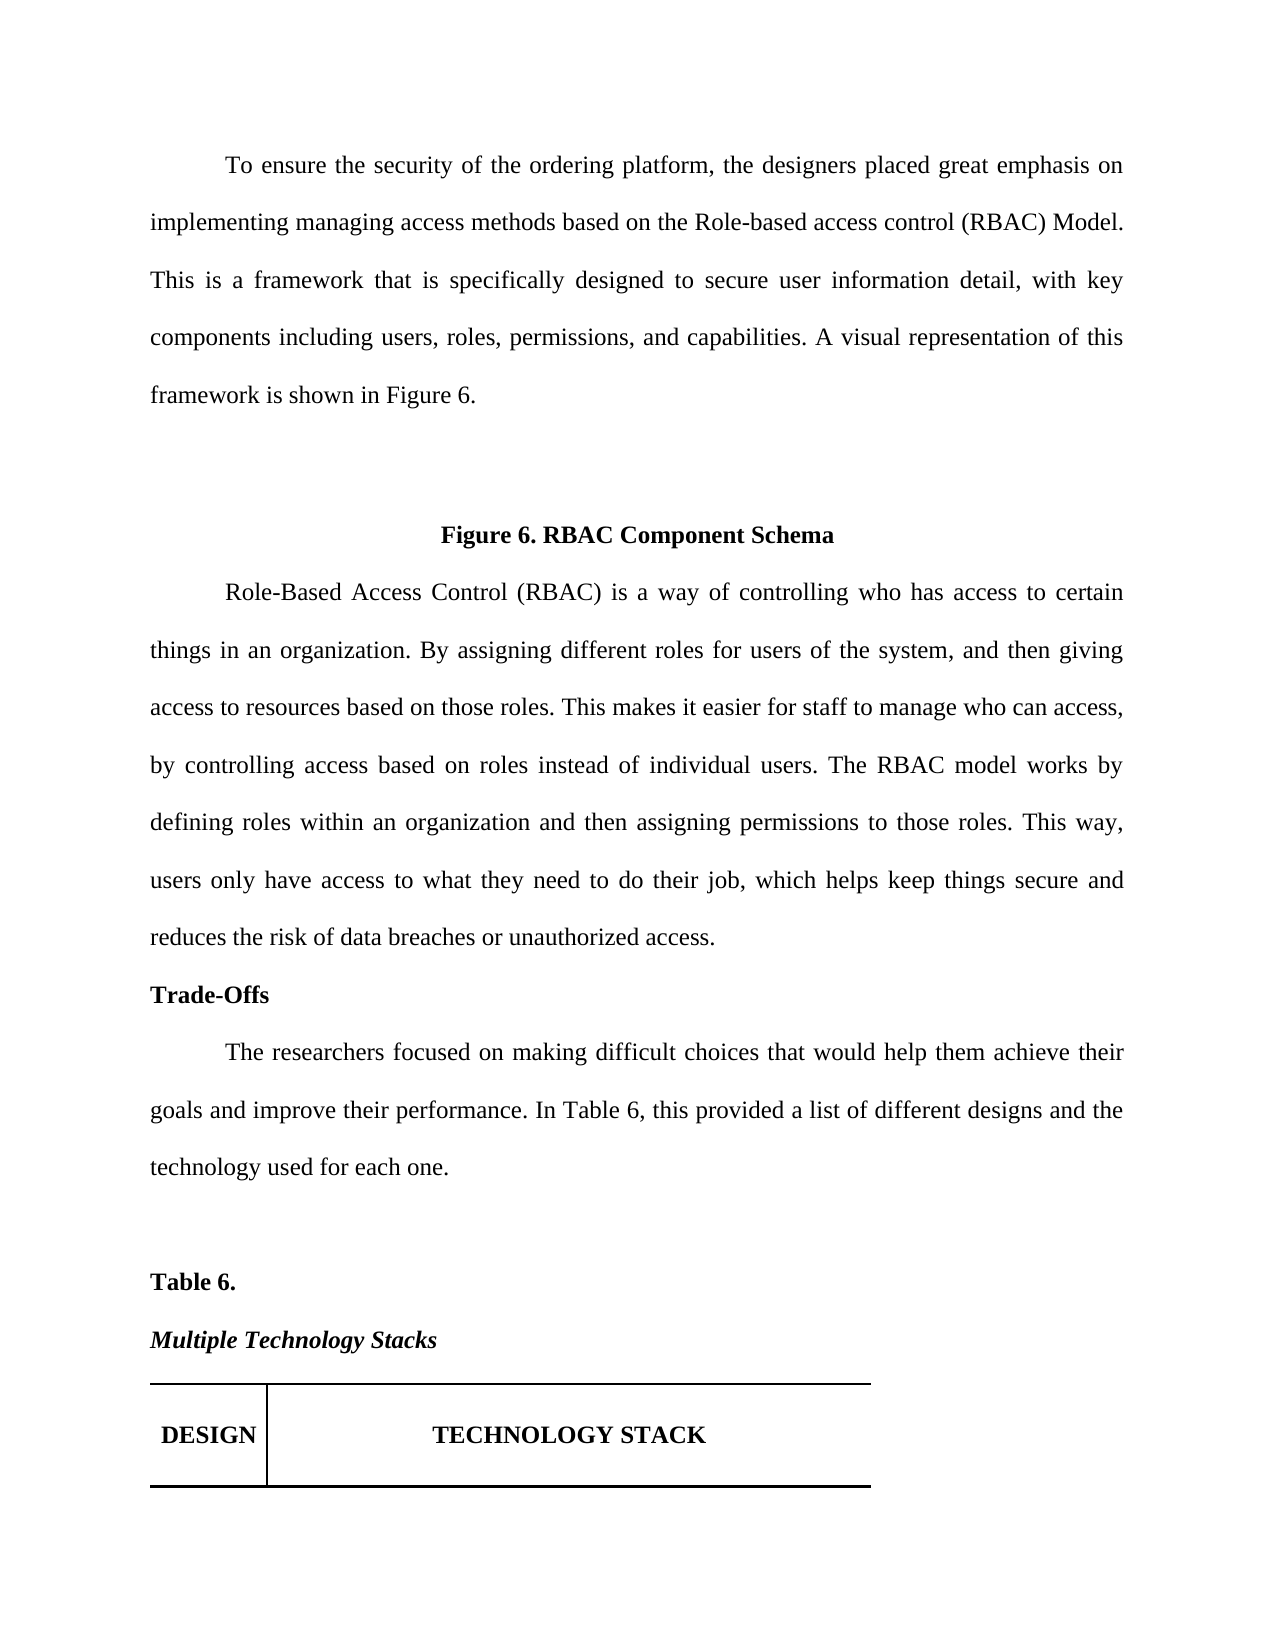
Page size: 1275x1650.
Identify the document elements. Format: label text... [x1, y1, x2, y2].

table_header DESIGN [150, 1385, 266, 1485]
text Table 6. [150, 1267, 1125, 1296]
text To ensure the security of the ordering platform, the designers placed great emphasis on implementing managing access methods based on the Role-based access control (RBAC) Model. This is a framework that is specifically designed to secure user information detail, with key components including users, roles, permissions, and capabilities. A visual representation of this framework is shown in Figure 6. [150, 150, 1125, 409]
text The researchers focused on making difficult choices that would help them achieve their goals and improve their performance. In Table 6, this provided a list of different designs and the technology used for each one. [150, 1037, 1125, 1181]
text Trade-Offs [150, 980, 1125, 1009]
table_header TECHNOLOGY STACK [268, 1385, 871, 1485]
text Multiple Technology Stacks [150, 1325, 1125, 1354]
text Figure 6. RBAC Component Schema [150, 520, 1125, 549]
text Role-Based Access Control (RBAC) is a way of controlling who has access to certain things in an organization. By assigning different roles for users of the system, and then giving access to resources based on those roles. This makes it easier for staff to manage who can access, by controlling access based on roles instead of individual users. The RBAC model works by defining roles within an organization and then assigning permissions to those roles. This way, users only have access to what they need to do their job, which helps keep things secure and reduces the risk of data breaches or unauthorized access. [150, 577, 1125, 951]
